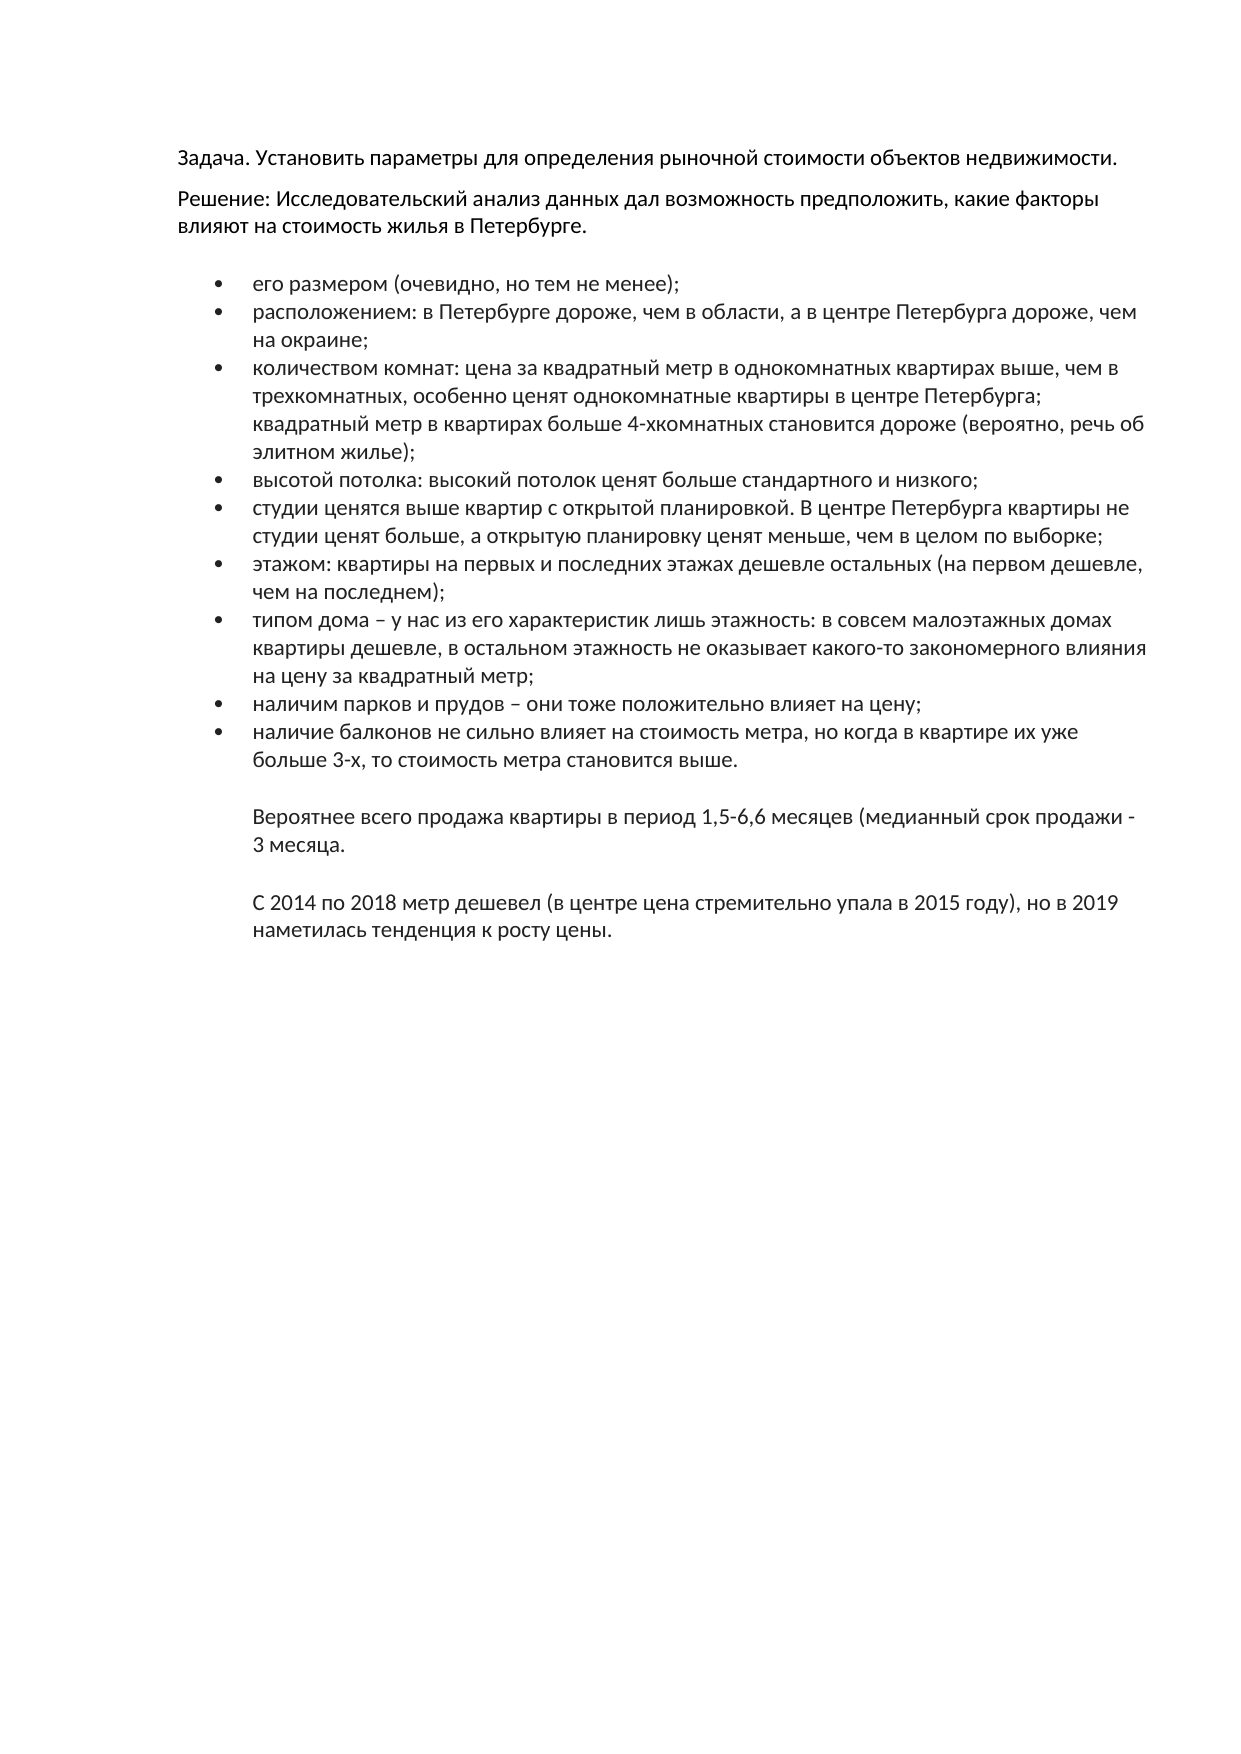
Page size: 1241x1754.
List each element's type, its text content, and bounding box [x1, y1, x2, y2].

list этажом: квартиры на первых и последних этажах дешевле остальных (на первом дешевле, чем на последнем); [215, 549, 1152, 605]
text Решение: Исследовательский анализ данных дал возможность предположить, какие факторы влияют на стоимость жилья в Петербурге. [177, 184, 1152, 240]
list расположением: в Петербурге дороже, чем в области, а в центре Петербурга дороже, чем на окраине; [215, 297, 1152, 353]
list типом дома – у нас из его характеристик лишь этажность: в совсем малоэтажных домах квартиры дешевле, в остальном этажность не оказывает какого-то закономерного влияния на цену за квадратный метр; [215, 605, 1152, 689]
list количеством комнат: цена за квадратный метр в однокомнатных квартирах выше, чем в трехкомнатных, особенно ценят однокомнатные квартиры в центре Петербурга; квадратный метр в квартирах больше 4-хкомнатных становится дороже (вероятно, речь об элитном жилье); [215, 353, 1152, 465]
text Задача. Установить параметры для определения рыночной стоимости объектов недвижимости. [177, 143, 1152, 171]
list его размером (очевидно, но тем не менее); [215, 269, 1152, 297]
list высотой потолка: высокий потолок ценят больше стандартного и низкого; [215, 465, 1152, 493]
list наличим парков и прудов – они тоже положительно влияет на цену; [215, 689, 1152, 717]
text С 2014 по 2018 метр дешевел (в центре цена стремительно упала в 2015 году), но в 2019 наметилась тенденция к росту цены. [252, 888, 1152, 944]
text Вероятнее всего продажа квартиры в период 1,5-6,6 месяцев (медианный срок продажи - 3 месяца. [252, 802, 1152, 858]
list наличие балконов не сильно влияет на стоимость метра, но когда в квартире их уже больше 3-х, то стоимость метра становится выше. [215, 717, 1152, 773]
list студии ценятся выше квартир с открытой планировкой. В центре Петербурга квартиры не студии ценят больше, а открытую планировку ценят меньше, чем в целом по выборке; [215, 493, 1152, 549]
